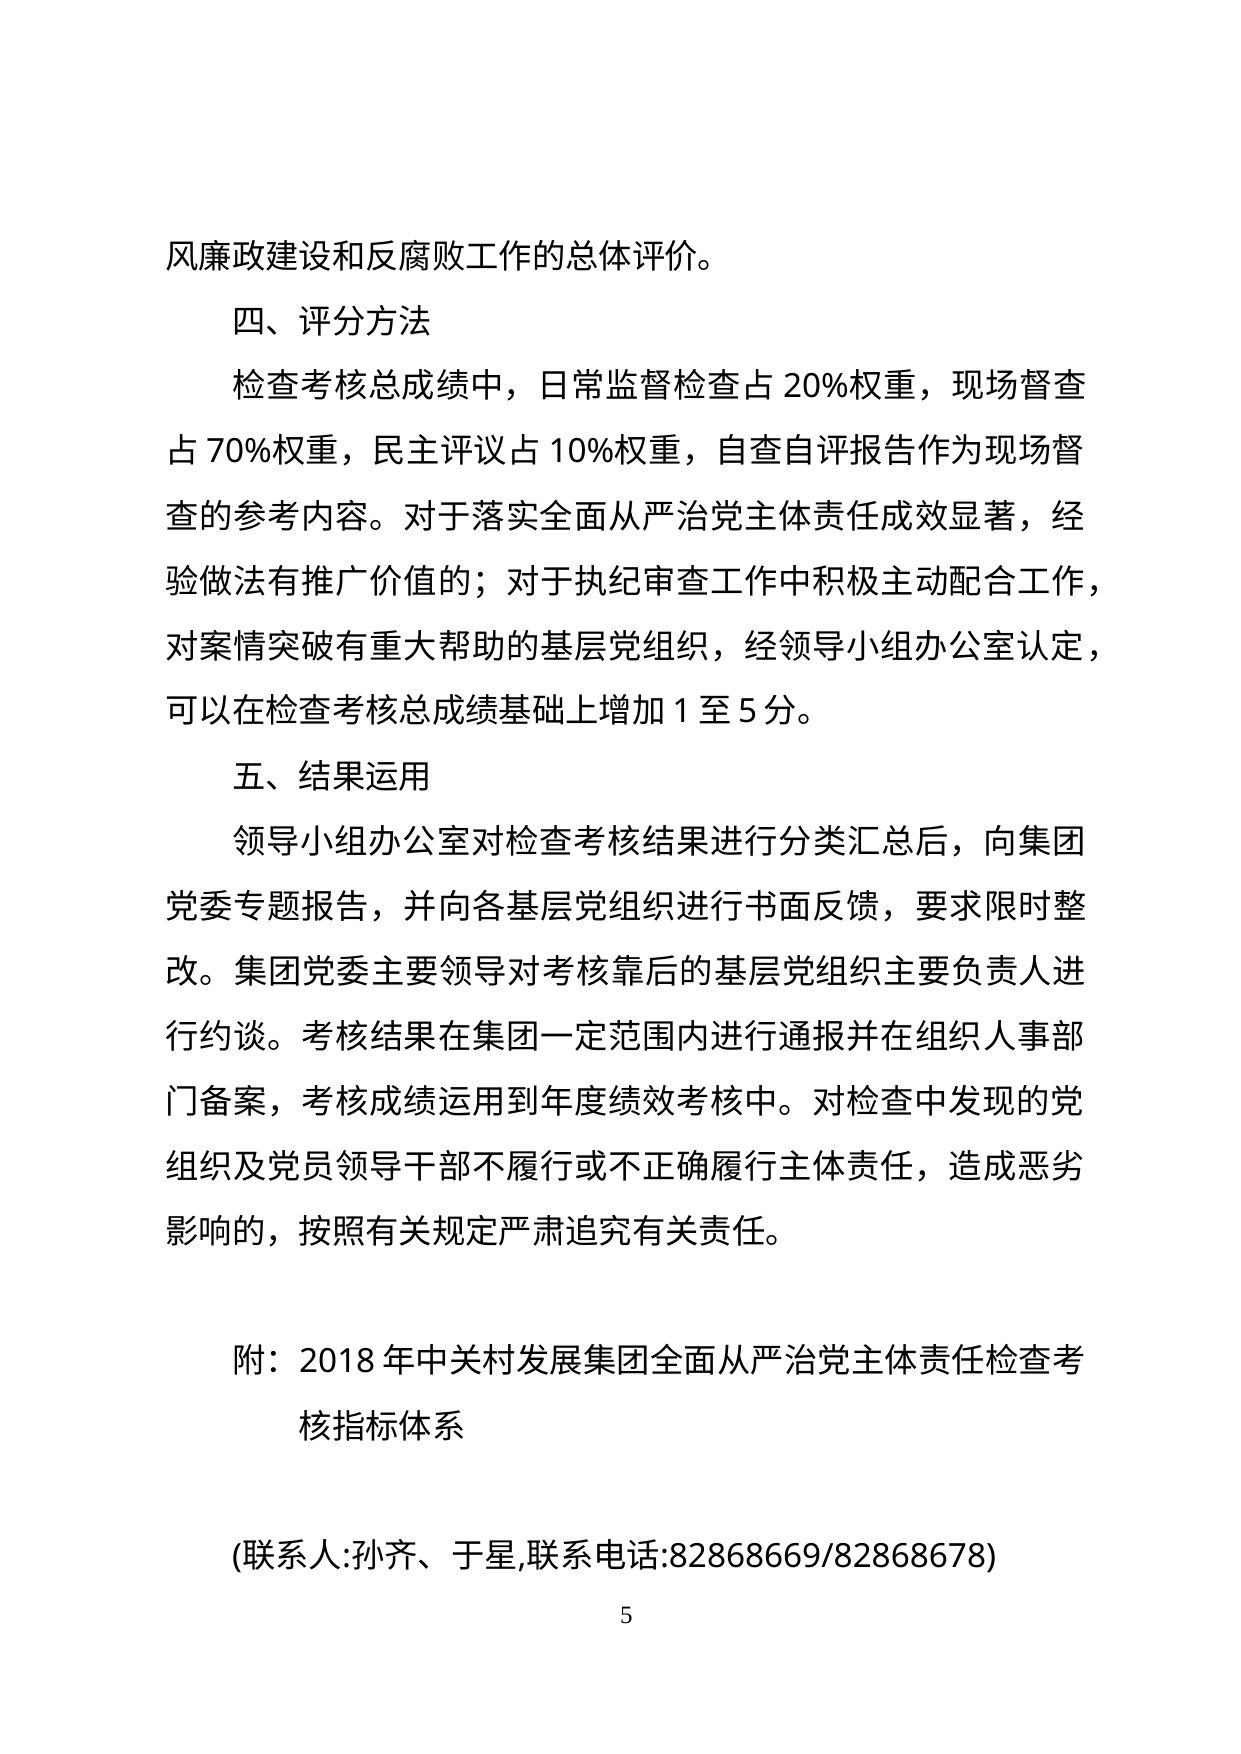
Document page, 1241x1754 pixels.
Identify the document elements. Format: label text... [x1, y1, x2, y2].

text 检查考核总成绩中，日常监督检查占20%权重，现场督查占70%权重，民主评议占10%权重，自查自评报告作为现场督查的参考内容。对于落实全面从严治党主体责任成效显著，经验做法有推广价值的；对于执纪审查工作中积极主动配合工作，对案情突破有重大帮助的基层党组织，经领导小组办公室认定，可以在检查考核总成绩基础上增加1至5分。 [165, 351, 1087, 741]
text 领导小组办公室对检查考核结果进行分类汇总后，向集团党委专题报告，并向各基层党组织进行书面反馈，要求限时整改。集团党委主要领导对考核靠后的基层党组织主要负责人进行约谈。考核结果在集团一定范围内进行通报并在组织人事部门备案，考核成绩运用到年度绩效考核中。对检查中发现的党组织及党员领导干部不履行或不正确履行主体责任，造成恶劣影响的，按照有关规定严肃追究有关责任。 [165, 806, 1087, 1261]
text 附：2018年中关村发展集团全面从严治党主体责任检查考核指标体系 [232, 1326, 1087, 1456]
text (联系人:孙齐、于星,联系电话:82868669/82868678) [232, 1521, 1087, 1586]
text 五、结果运用 [165, 741, 1087, 806]
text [165, 221, 1087, 286]
text 四、评分方法 [165, 286, 1087, 351]
